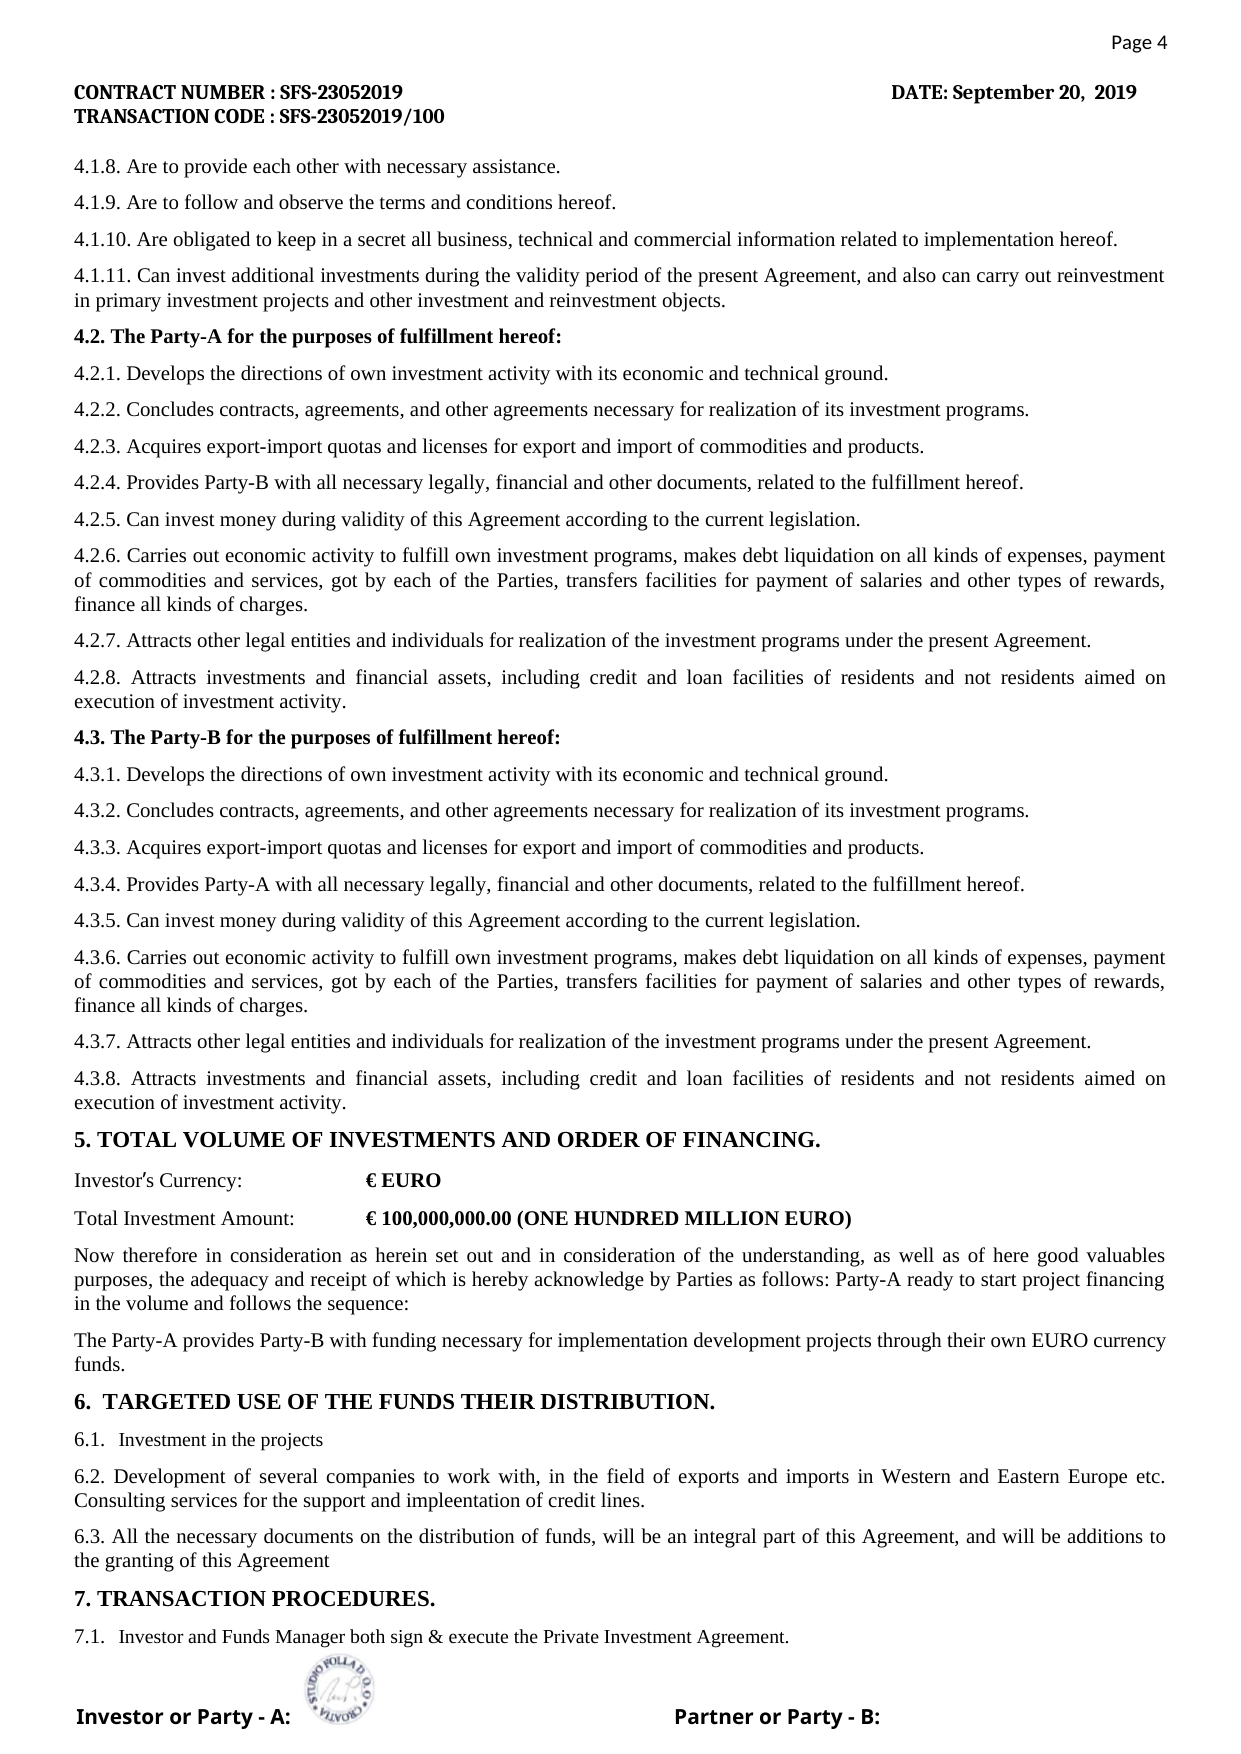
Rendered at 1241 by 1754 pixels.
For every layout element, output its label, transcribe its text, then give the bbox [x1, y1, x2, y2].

text 4.1.8. Are to provide each other with necessary assistance. [74, 154, 1167, 178]
text 5. TOTAL VOLUME OF INVESTMENTS AND ORDER OF FINANCING. [74, 1127, 1167, 1153]
text 4.3.4. Provides Party-A with all necessary legally, financial and other documents, related to the fulfillment hereof. [74, 872, 1167, 896]
text 4.2.3. Acquires export-import quotas and licenses for export and import of commodities and products. [74, 434, 1167, 458]
text 4.2.6. Carries out economic activity to fulfill own investment programs, makes debt liquidation on all kinds of expenses, payment of commodities and services, got by each of the Parties, transfers facilities for payment of salaries and other types of rewards, finance all kinds of charges. [74, 543, 1167, 616]
text 4.2.8. Attracts investments and financial assets, including credit and loan facilities of residents and not residents aimed on execution of investment activity. [74, 665, 1167, 713]
text 4.2.4. Provides Party-B with all necessary legally, financial and other documents, related to the fulfillment hereof. [74, 470, 1167, 494]
text 6.2. Development of several companies to work with, in the field of exports and imports in Western and Eastern Europe etc. Consulting services for the support and impleentation of credit lines. [74, 1464, 1167, 1512]
text 6.3. All the necessary documents on the distribution of funds, will be an integral part of this Agreement, and will be additions to the granting of this Agreement [74, 1524, 1167, 1572]
text 4.3.3. Acquires export-import quotas and licenses for export and import of commodities and products. [74, 835, 1167, 859]
text 4.3.6. Carries out economic activity to fulfill own investment programs, makes debt liquidation on all kinds of expenses, payment of commodities and services, got by each of the Parties, transfers facilities for payment of salaries and other types of rewards, finance all kinds of charges. [74, 945, 1167, 1017]
text 4.2. The Party-A for the purposes of fulfillment hereof: [74, 324, 1167, 348]
text 6.1. Investment in the projects [74, 1427, 1167, 1451]
text 7.1. Investor and Funds Manager both sign & execute the Private Investment Agreement. [74, 1624, 1167, 1648]
text Now therefore in consideration as herein set out and in consideration of the understanding, as well as of here good valuables purposes, the adequacy and receipt of which is hereby acknowledge by Parties as follows: Party-A ready to start project financing in the volume and follows the sequence: [74, 1243, 1167, 1315]
text Total Investment Amount: € 100,000,000.00 (ONE HUNDRED MILLION EURO) [74, 1206, 1167, 1230]
text Investor’s Currency: € EURO [74, 1165, 1167, 1194]
text 4.1.9. Are to follow and observe the terms and conditions hereof. [74, 190, 1167, 214]
text 4.3. The Party-B for the purposes of fulfillment hereof: [74, 725, 1167, 749]
text The Party-A provides Party-B with funding necessary for implementation development projects through their own EURO currency funds. [74, 1328, 1167, 1376]
text 6. TARGETED USE OF THE FUNDS THEIR DISTRIBUTION. [74, 1388, 1167, 1414]
text 4.2.7. Attracts other legal entities and individuals for realization of the investment programs under the present Agreement. [74, 628, 1167, 652]
text 4.3.7. Attracts other legal entities and individuals for realization of the investment programs under the present Agreement. [74, 1029, 1167, 1053]
text 4.3.2. Concludes contracts, agreements, and other agreements necessary for realization of its investment programs. [74, 798, 1167, 822]
text 4.2.1. Develops the directions of own investment activity with its economic and technical ground. [74, 361, 1167, 385]
text 4.1.10. Are obligated to keep in a secret all business, technical and commercial information related to implementation hereof. [74, 227, 1167, 251]
text 4.3.5. Can invest money during validity of this Agreement according to the current legislation. [74, 908, 1167, 932]
text 7. TRANSACTION PROCEDURES. [74, 1585, 1167, 1611]
text 4.2.5. Can invest money during validity of this Agreement according to the current legislation. [74, 507, 1167, 531]
text 4.1.11. Can invest additional investments during the validity period of the present Agreement, and also can carry out reinvestment in primary investment projects and other investment and reinvestment objects. [74, 263, 1167, 312]
text 4.3.8. Attracts investments and financial assets, including credit and loan facilities of residents and not residents aimed on execution of investment activity. [74, 1066, 1167, 1114]
picture [301, 1653, 377, 1725]
text 4.2.2. Concludes contracts, agreements, and other agreements necessary for realization of its investment programs. [74, 397, 1167, 421]
text 4.3.1. Develops the directions of own investment activity with its economic and technical ground. [74, 762, 1167, 786]
